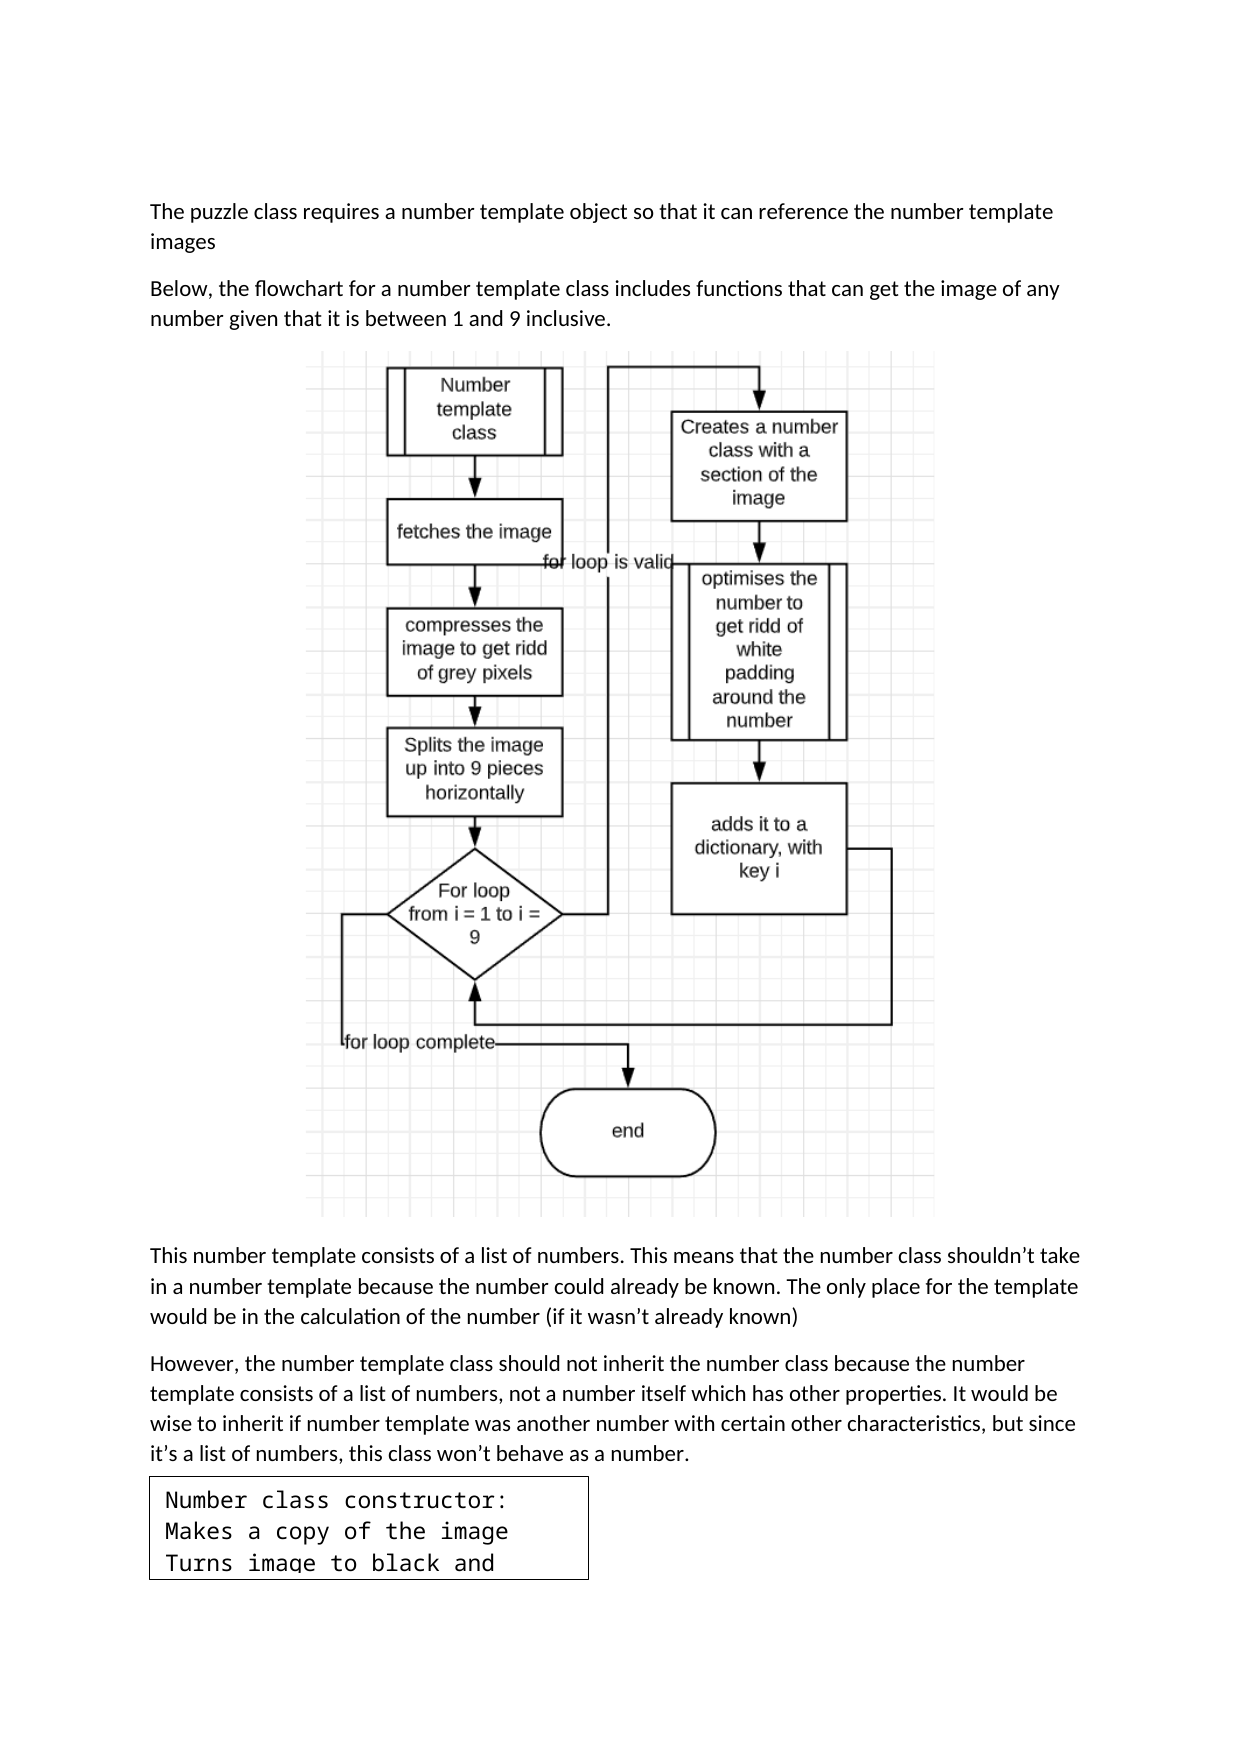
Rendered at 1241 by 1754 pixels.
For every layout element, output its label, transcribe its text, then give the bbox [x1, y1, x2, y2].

picture [305, 351, 935, 1217]
text The puzzle class requires a number template object so that it can reference the number template images [150, 197, 1090, 255]
text This number template consists of a list of numbers. This means that the number class shouldn’t take in a number template because the number could already be known. The only place for the template would be in the calculation of the number (if it wasn’t already known) [150, 1242, 1090, 1330]
text However, the number template class should not inherit the number class because the number template consists of a list of numbers, not a number itself which has other properties. It would be wise to inherit if number template was another number with certain other characteristics, but since it’s a list of numbers, this class won’t behave as a number. [150, 1349, 1090, 1468]
text Below, the flowchart for a number template class includes functions that can get the image of any number given that it is between 1 and 9 inclusive. [150, 274, 1090, 332]
